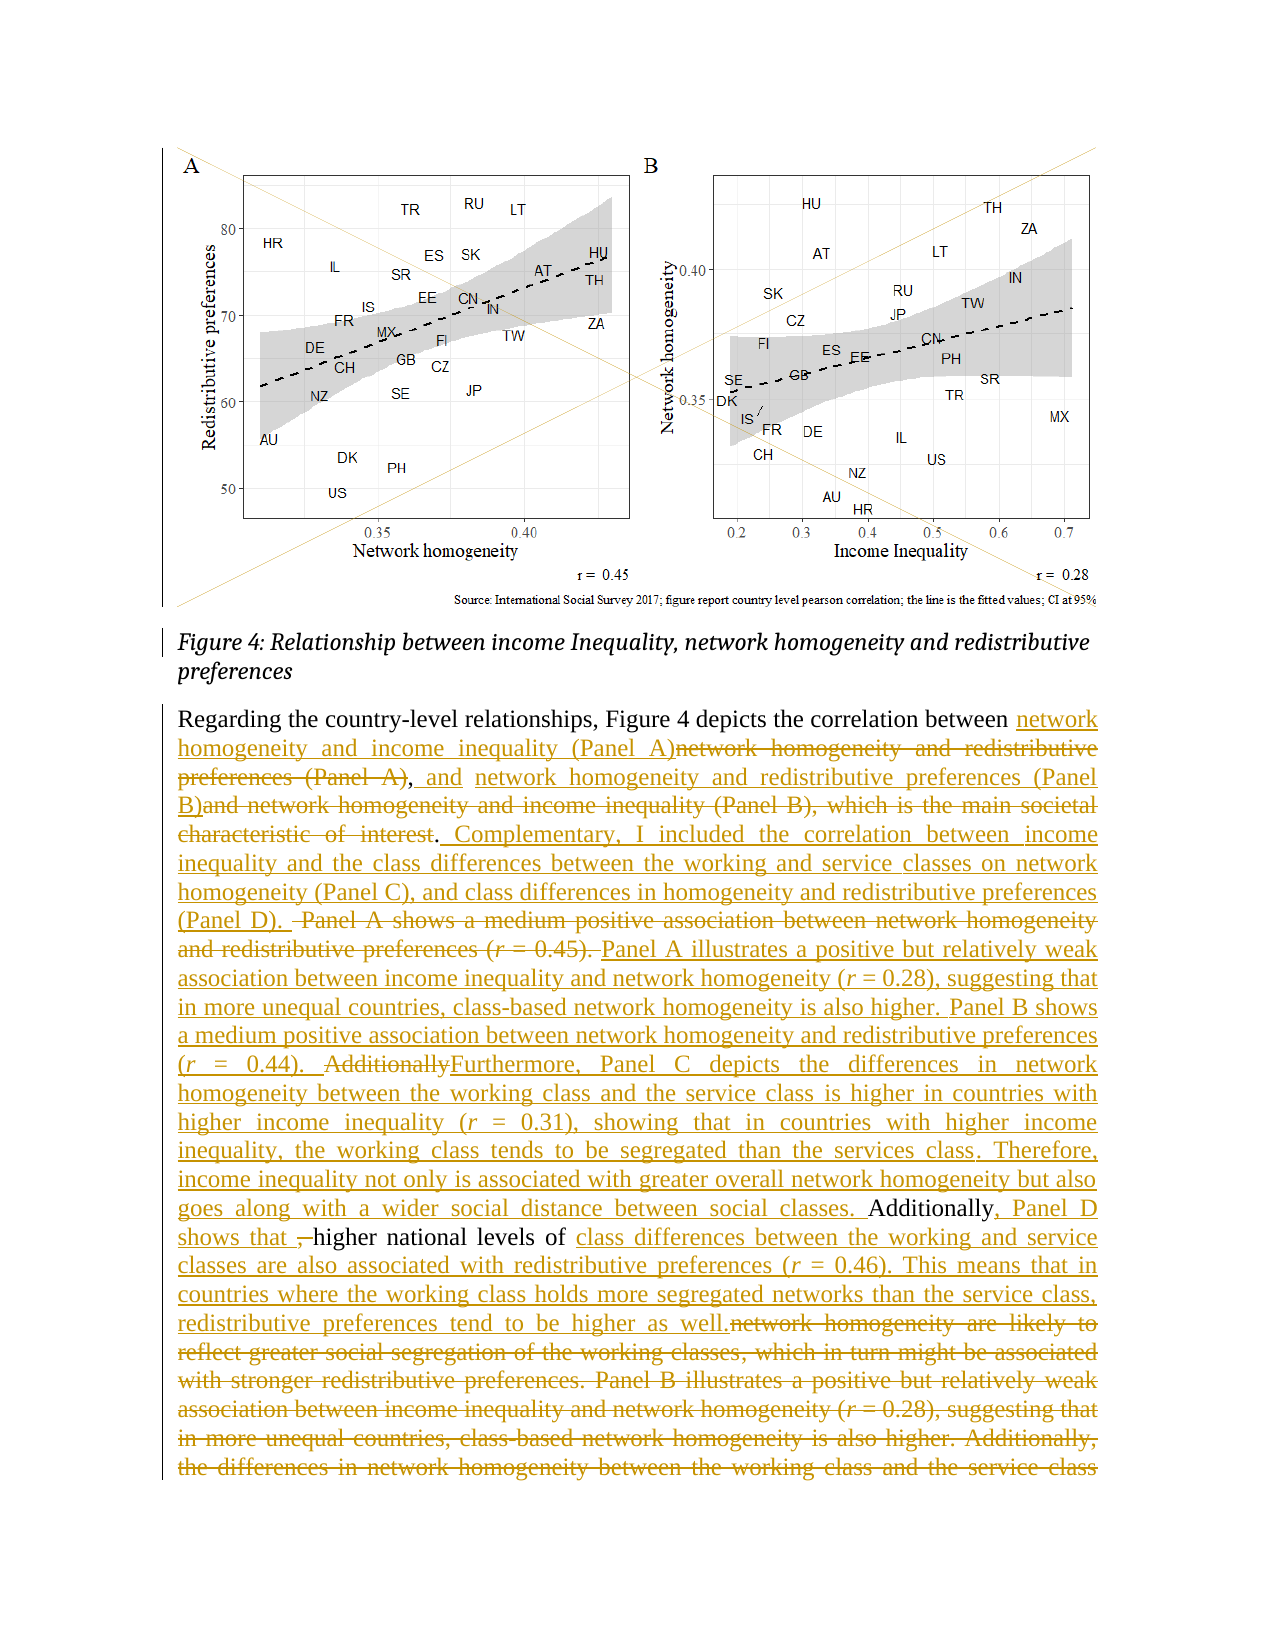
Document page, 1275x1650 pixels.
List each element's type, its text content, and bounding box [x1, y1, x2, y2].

picture [639, 149, 1096, 606]
text Regarding the country-level relationships, Figure 4 depicts the correlation between , .Additionallyhigher national levels of [177, 874, 1098, 902]
picture [177, 149, 634, 606]
text Regarding the country-level relationships, Figure 4 depicts the correlation between , .Additionallyhigher national levels of [177, 1382, 1098, 1410]
text Regarding the country-level relationships, Figure 4 depicts the correlation between , .Additionallyhigher national levels of [177, 903, 1098, 988]
text Regarding the country-level relationships, Figure 4 depicts the correlation between , .Additionallyhigher national levels of [177, 1046, 1098, 1103]
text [177, 1439, 1098, 1467]
text Figure 4: Relationship between income Inequality, network homogeneity and redistributive preferences [177, 628, 1098, 685]
text Regarding the country-level relationships, Figure 4 depicts the correlation between , .Additionallyhigher national levels of [177, 1276, 1098, 1352]
text Regarding the country-level relationships, Figure 4 depicts the correlation between , .Additionallyhigher national levels of [177, 704, 1098, 873]
text Regarding the country-level relationships, Figure 4 depicts the correlation between , .Additionallyhigher national levels of [177, 1161, 1098, 1275]
text Regarding the country-level relationships, Figure 4 depicts the correlation between , .Additionallyhigher national levels of [177, 1411, 1098, 1438]
text Regarding the country-level relationships, Figure 4 depicts the correlation between , .Additionallyhigher national levels of [177, 989, 1098, 1045]
text Regarding the country-level relationships, Figure 4 depicts the correlation between , .Additionallyhigher national levels of [177, 1354, 1098, 1381]
text Regarding the country-level relationships, Figure 4 depicts the correlation between , .Additionallyhigher national levels of [177, 1133, 1098, 1160]
picture [179, 147, 1094, 376]
picture [180, 378, 1093, 607]
text Regarding the country-level relationships, Figure 4 depicts the correlation between , .Additionallyhigher national levels of [177, 1104, 1098, 1132]
